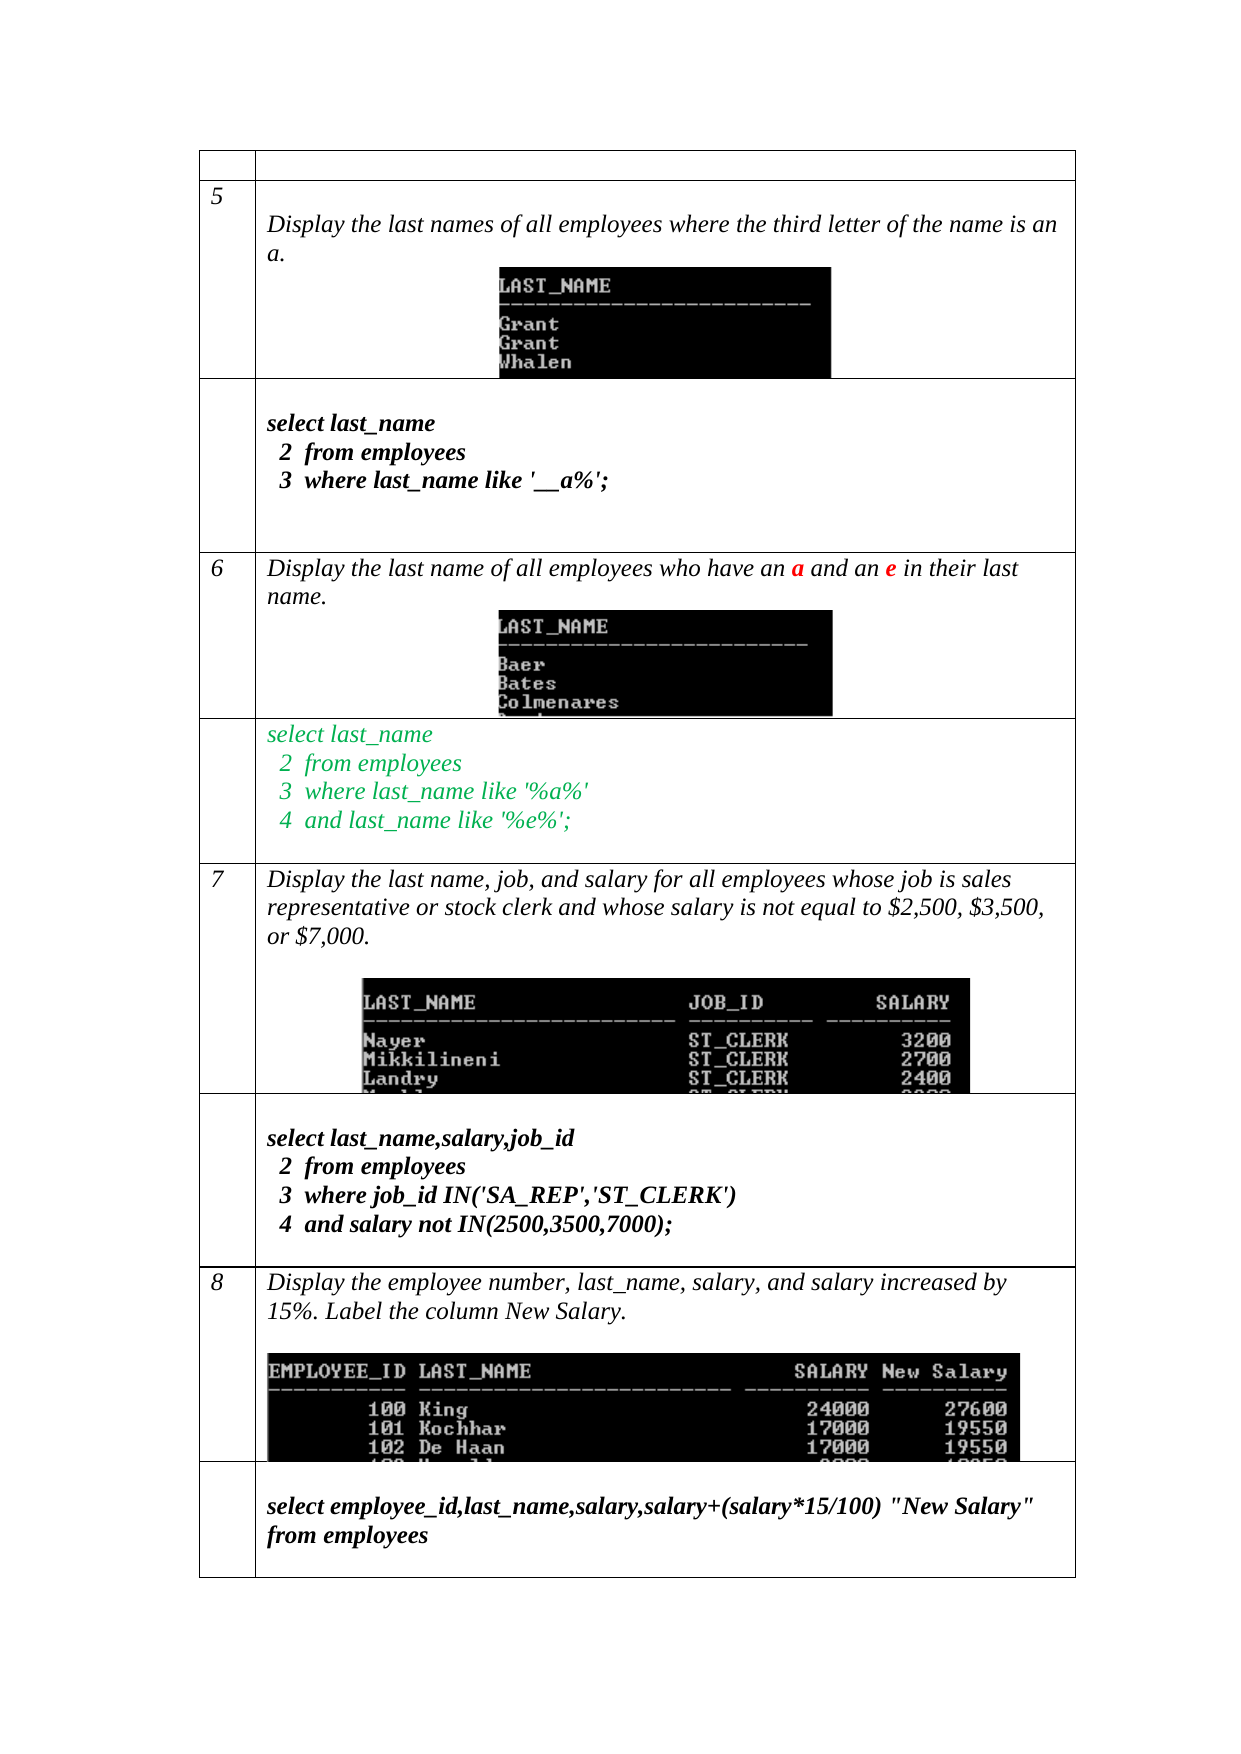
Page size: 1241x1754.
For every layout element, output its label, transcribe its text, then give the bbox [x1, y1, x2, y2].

table_cell select employee_id,last_name,salary,salary+(salary*15/100) "New Salary" from employees [256, 1462, 1075, 1577]
table_cell 5 [200, 181, 255, 378]
table_cell 7 [200, 864, 255, 1093]
table_cell [200, 1462, 255, 1577]
table_cell Display the last name, job, and salary for all employees whose job is sales representative or stock clerk and whose salary is not equal to $2,500, $3,500, or $7,000. [256, 864, 1075, 1093]
table_cell [200, 719, 255, 863]
table_cell [200, 151, 255, 180]
table_cell Display the employee number, last_name, salary, and salary increased by 15%. Label the column New Salary. [256, 1268, 1075, 1461]
table_cell select last_name 2 from employees 3 where last_name like '__a%'; [256, 379, 1075, 552]
table_cell [200, 379, 255, 552]
table_cell Display the last names of all employees where the third letter of the name is an a. [256, 181, 1075, 378]
table_cell 8 [200, 1268, 255, 1461]
table_cell 6 [200, 553, 255, 718]
table_cell select last_name,salary,job_id 2 from employees 3 where job_id IN('SA_REP','ST_CLERK') 4 and salary not IN(2500,3500,7000); [256, 1094, 1075, 1266]
picture [361, 978, 971, 1093]
picture [498, 610, 833, 718]
table_cell [200, 1094, 255, 1266]
table_cell select last_name 2 from employees 3 where last_name like '%a%' 4 and last_name like '%e%'; [256, 719, 1075, 863]
picture [266, 1353, 1021, 1462]
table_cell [256, 151, 1075, 180]
table_cell Display the last name of all employees who have an a and an e in their last name. [256, 553, 1075, 718]
picture [499, 267, 833, 378]
